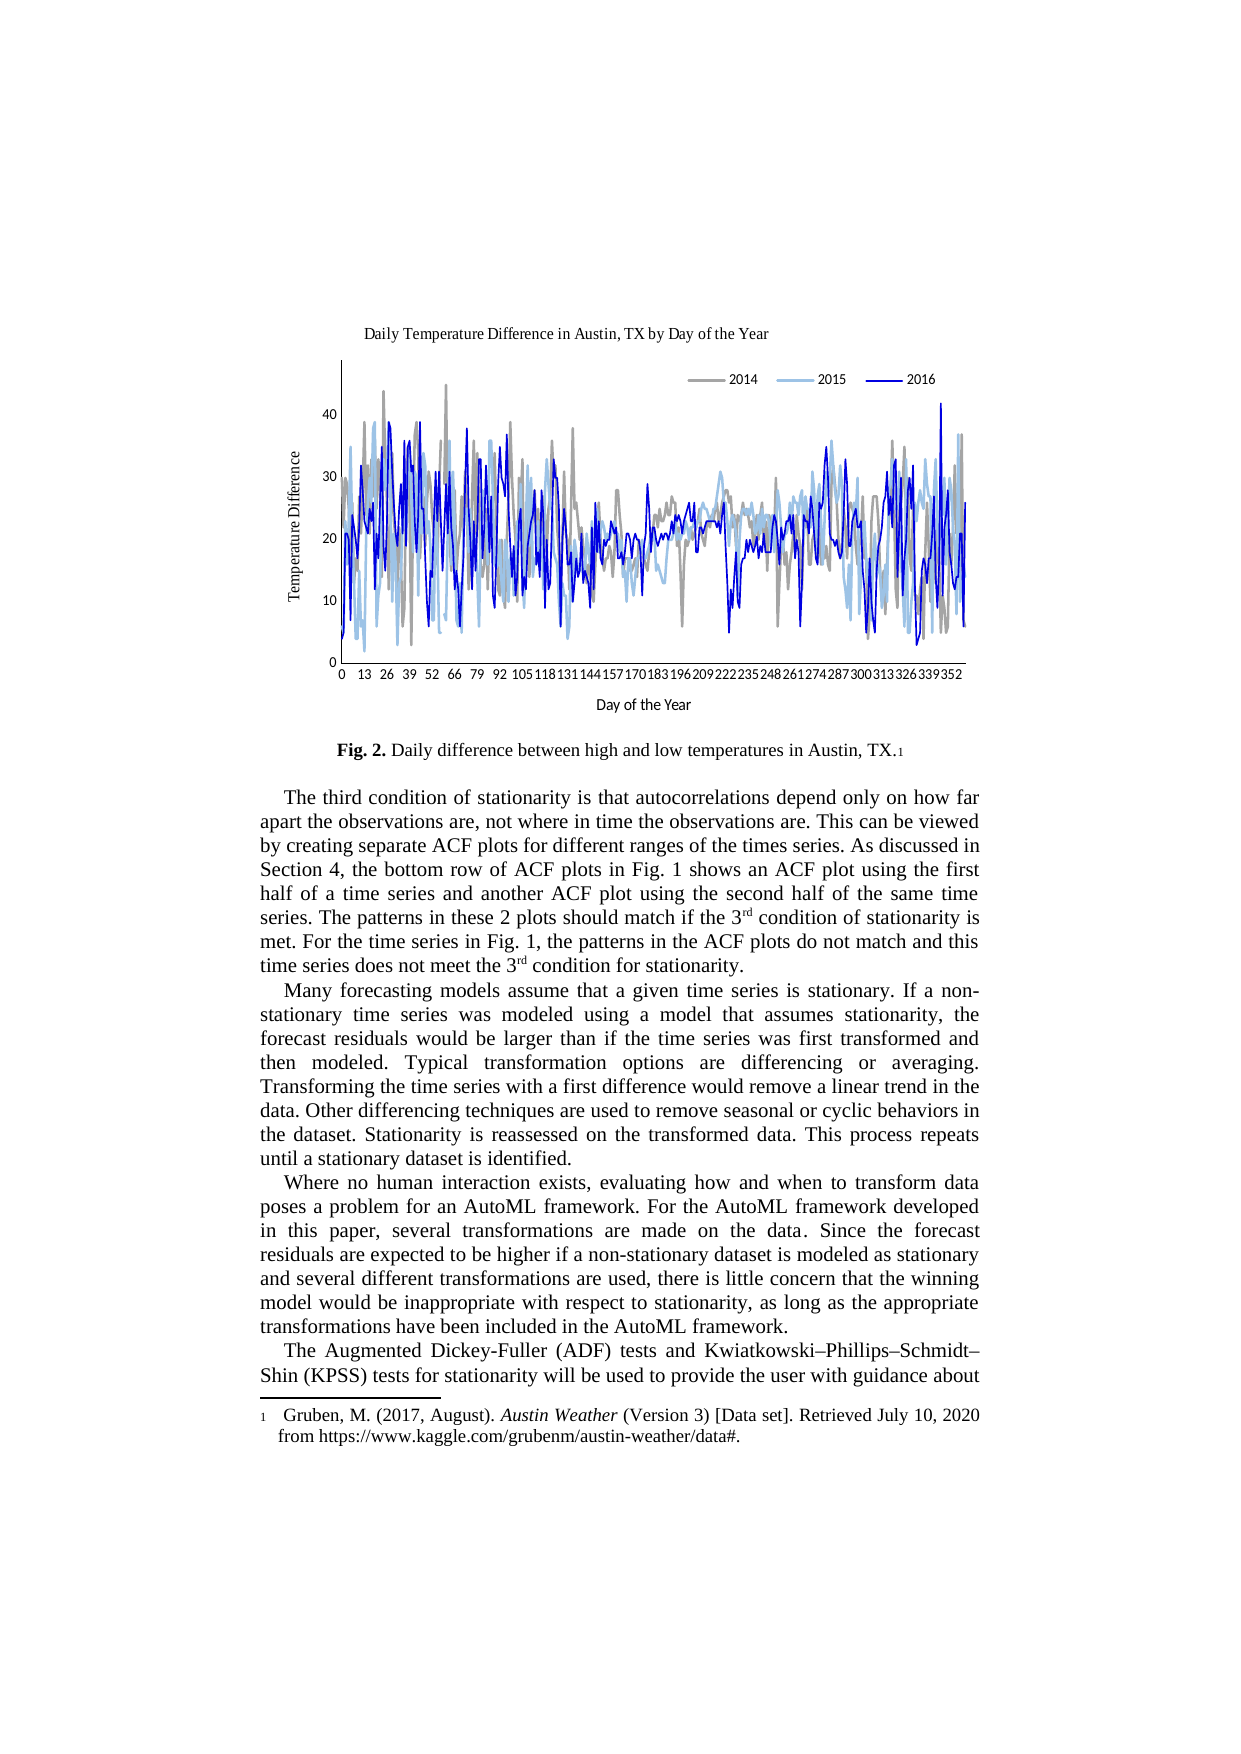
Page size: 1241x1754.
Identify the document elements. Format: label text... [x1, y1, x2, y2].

text Where no human interaction exists, evaluating how and when to transform data poses a problem for an AutoML framework. For the AutoML framework developed in this paper, several transformations are made on the data. Since the forecast residuals are expected to be higher if a non-stationary dataset is modeled as stationary and several different transformations are used, there is little concern that the winning model would be inappropriate with respect to stationarity, as long as the appropriate transformations have been included in the AutoML framework. [260, 1170, 980, 1338]
text Many forecasting models assume that a given time series is stationary. If a non-stationary time series was modeled using a model that assumes stationarity, the forecast residuals would be larger than if the time series was first transformed and then modeled. Typical transformation options are differencing or averaging. Transforming the time series with a first difference would remove a linear trend in the data. Other differencing techniques are used to remove seasonal or cyclic behaviors in the dataset. Stationarity is reassessed on the transformed data. This process repeats until a stationary dataset is identified. [260, 977, 980, 1170]
text The third condition of stationarity is that autocorrelations depend only on how far apart the observations are, not where in time the observations are. This can be viewed by creating separate ACF plots for different ranges of the times series. As discussed in Section 4, the bottom row of ACF plots in Fig. 1 shows an ACF plot using the first half of a time series and another ACF plot using the second half of the same time series. The patterns in these 2 plots should match if the 3rd condition of stationarity is met. For the time series in Fig. 1, the patterns in the ACF plots do not match and this time series does not meet the 3rd condition for stationarity. [260, 785, 980, 977]
text Fig. 2. Daily difference between high and low temperatures in Austin, TX. [260, 740, 980, 761]
